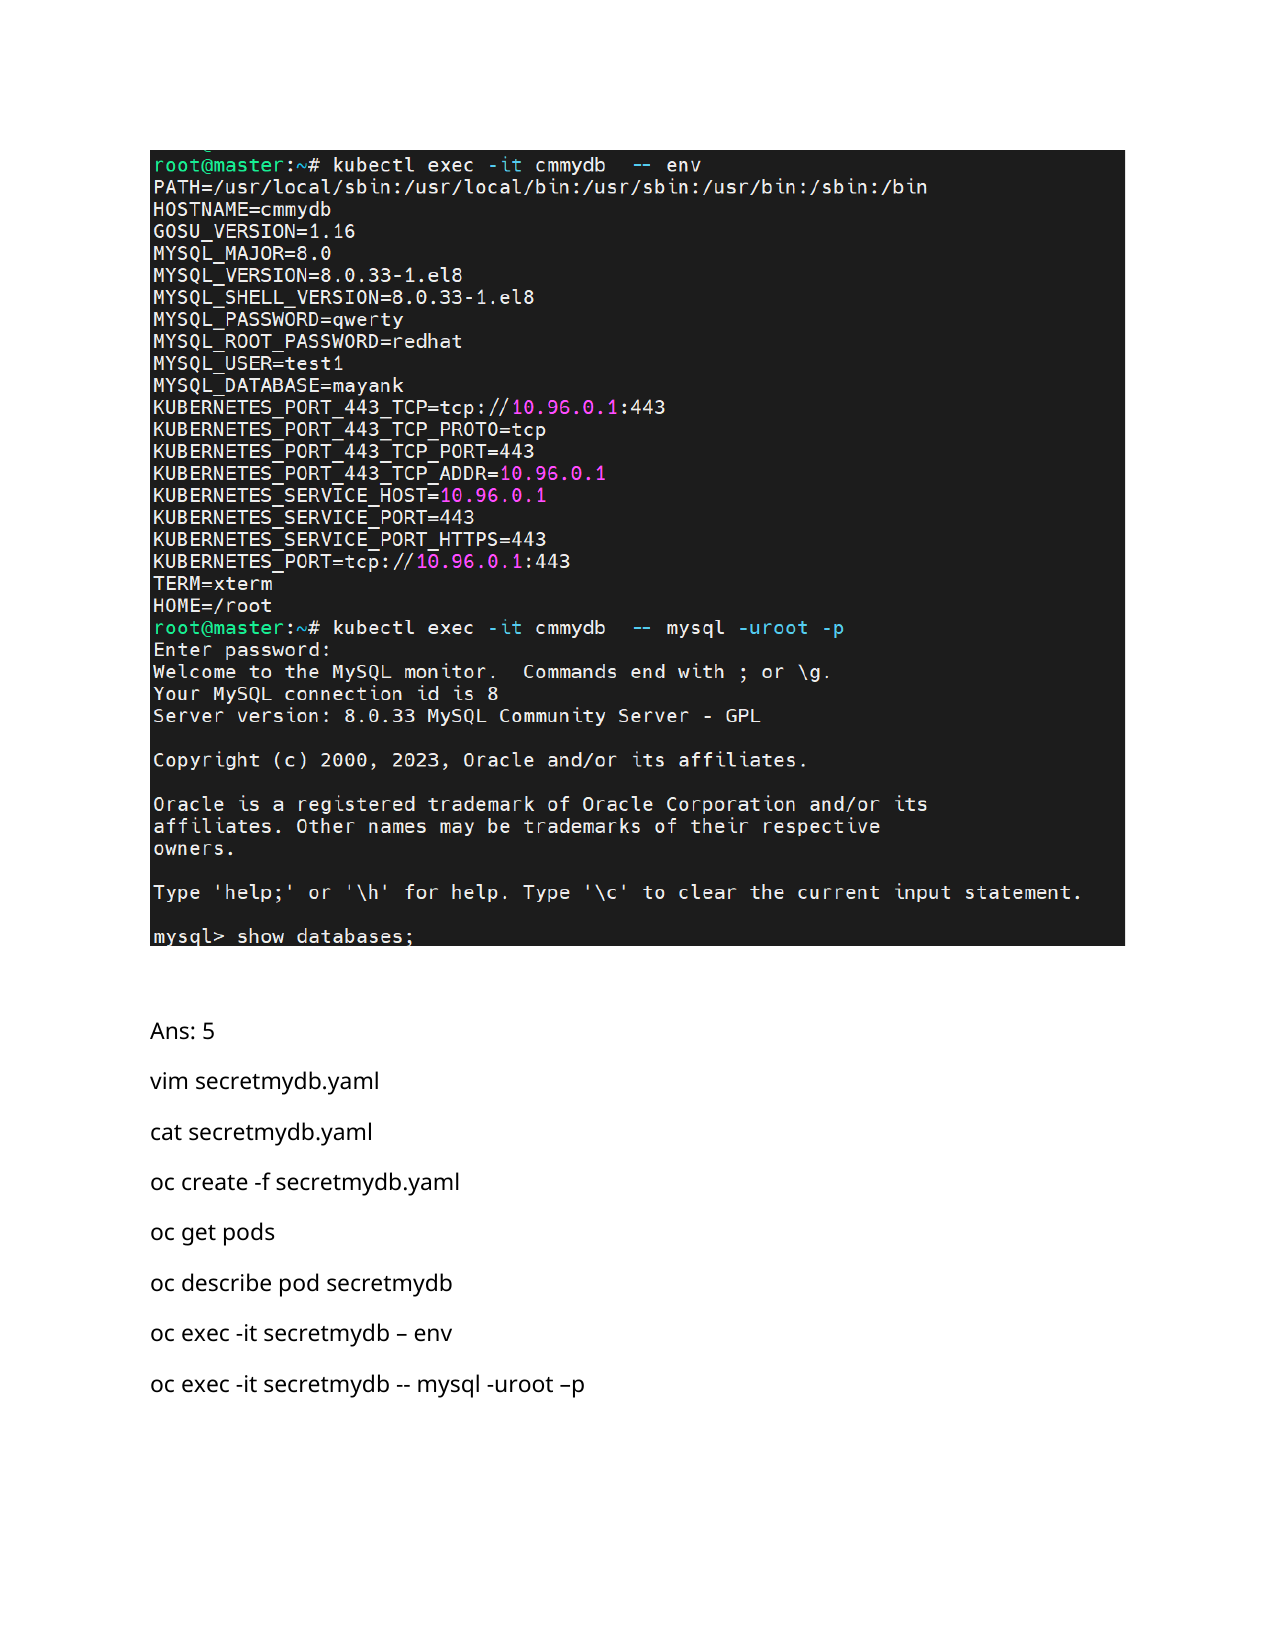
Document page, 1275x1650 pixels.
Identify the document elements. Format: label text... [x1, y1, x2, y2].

text vim secretmydb.yaml [150, 1065, 1125, 1096]
text cat secretmydb.yaml [150, 1116, 1125, 1147]
text oc get pods [150, 1216, 1125, 1248]
picture [150, 150, 1125, 946]
text oc create -f secretmydb.yaml [150, 1166, 1125, 1197]
text Ans: 5 [150, 1015, 1125, 1046]
text oc exec -it secretmydb -- mysql -uroot –p [150, 1368, 1125, 1399]
text oc exec -it secretmydb – env [150, 1317, 1125, 1348]
text oc describe pod secretmydb [150, 1267, 1125, 1298]
